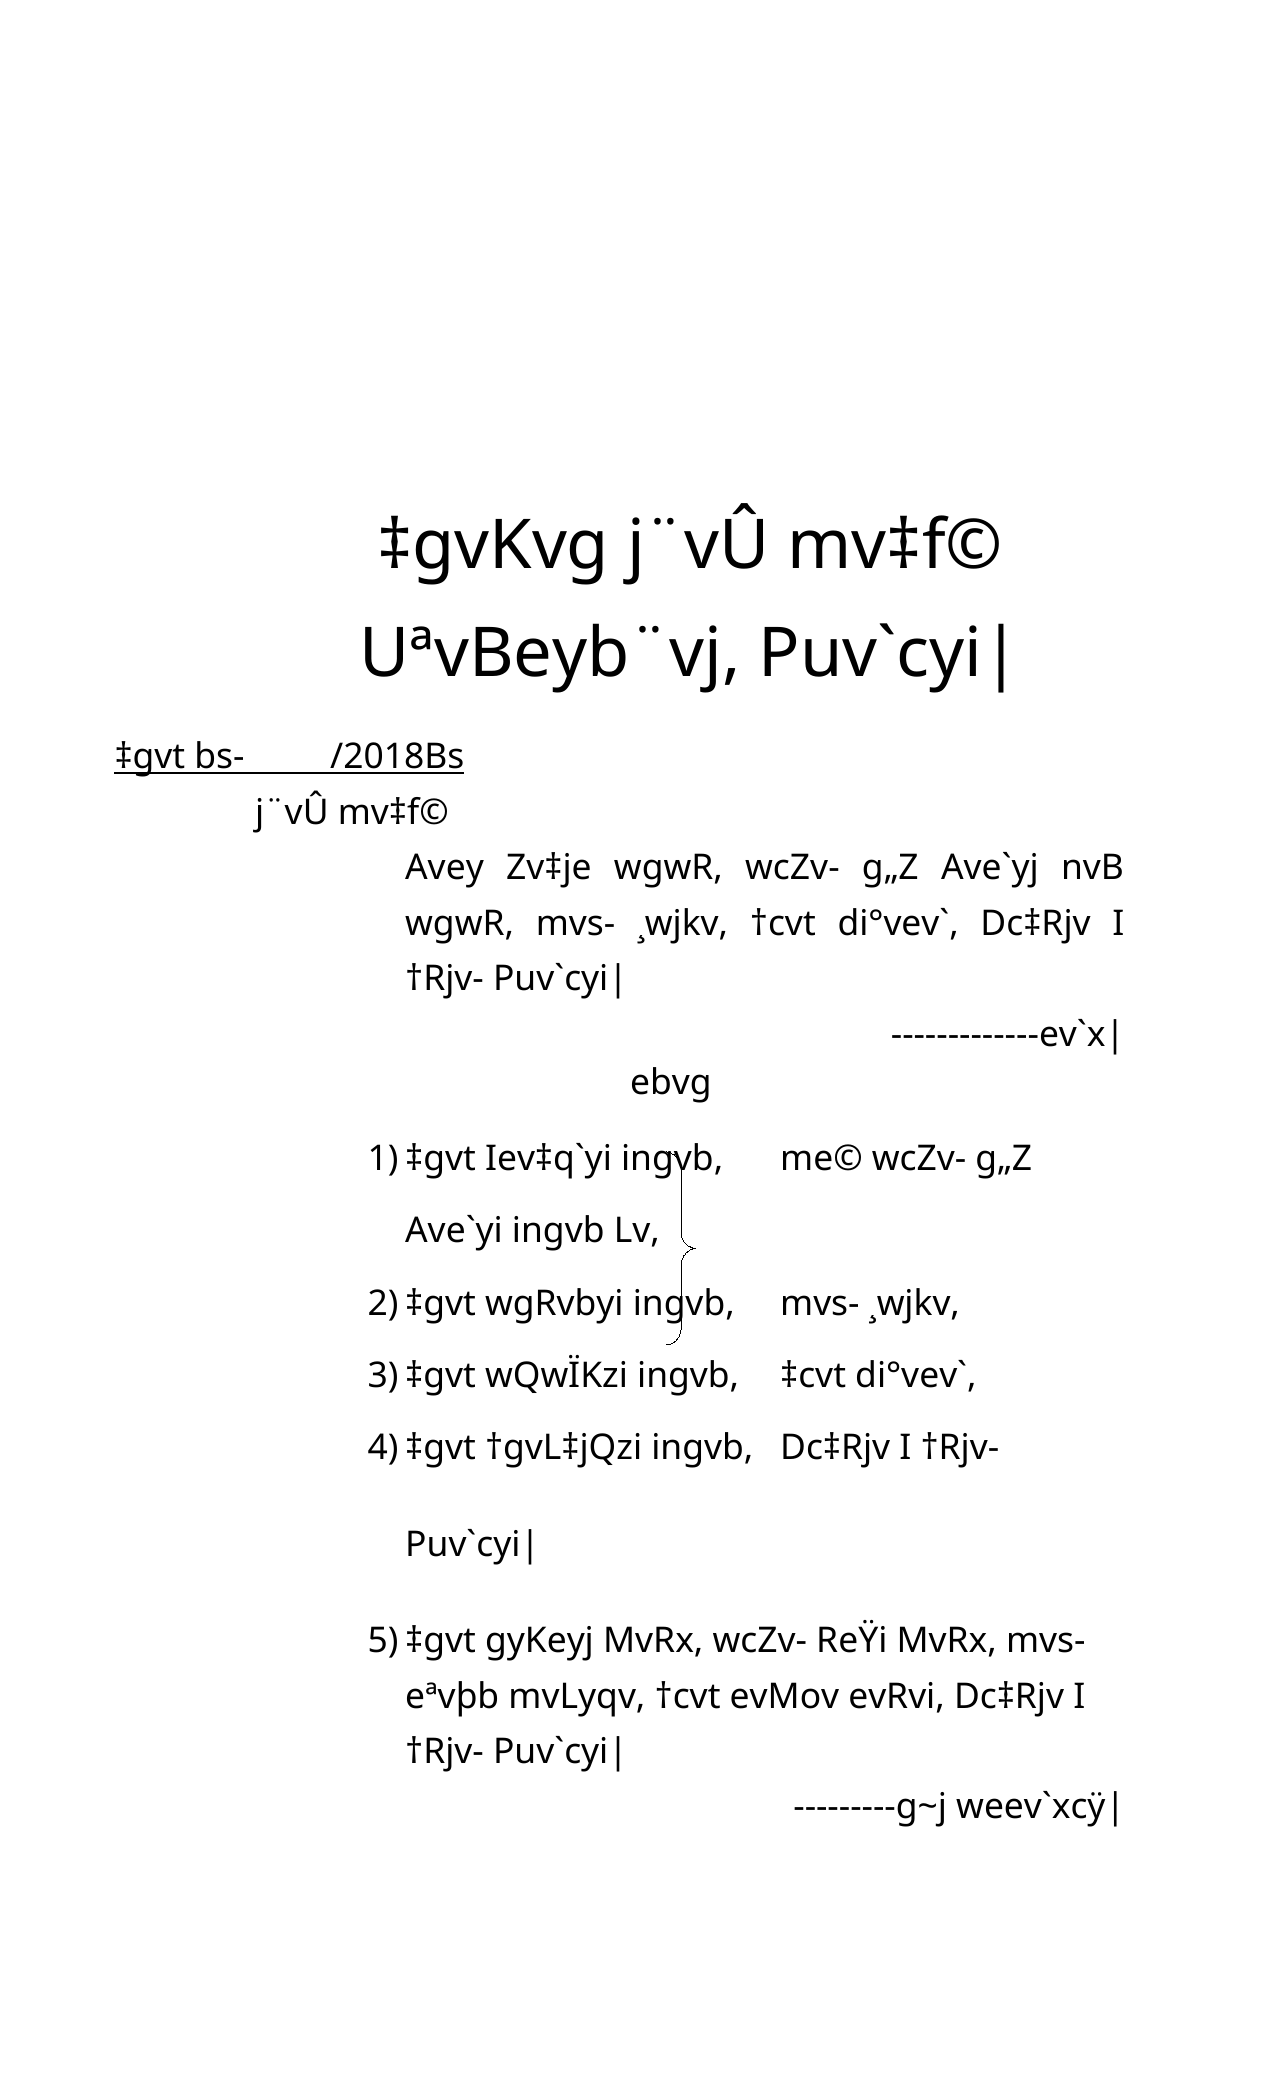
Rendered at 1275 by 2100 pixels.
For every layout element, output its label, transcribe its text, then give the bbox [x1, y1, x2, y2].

list ‡gvt gyKeyj MvRx, wcZv- ReŸi MvRx, mvs- eªvþb mvLyqv, †cvt evMov evRvi, Dc‡Rjv I †Rjv- Puv`cyi| [367, 1615, 1125, 1774]
list ‡gvt Iev‡q`yi ingvb, me© wcZv- g„Z Ave`yi ingvb Lv, [367, 1133, 1125, 1253]
text j¨vÛ mv‡f© [255, 786, 1125, 835]
text Avey Zv‡je wgwR, wcZv- g„Z Ave`yj nvB wgwR, mvs- ¸wjkv, †cvt di°vev`, Dc‡Rjv I †Rjv- Puv`cyi| [405, 842, 1125, 1001]
text ‡gvt bs- /2018Bs [114, 731, 1125, 779]
text ‡gvKvg j¨vÛ mv‡f© UªvBeyb¨vj, Puv`cyi| [255, 495, 1125, 696]
list ‡gvt †gvL‡jQzi ingvb, Dc‡Rjv I †Rjv- Puv`cyi| [367, 1422, 1125, 1566]
text ---------g~j weev`xcÿ| [330, 1781, 1125, 1829]
text -------------ev`x| [330, 1008, 1125, 1056]
text ebvg [630, 1056, 1125, 1104]
list ‡gvt wgRvbyi ingvb, mvs- ¸wjkv, [682, 1277, 1125, 1325]
list ‡gvt wQwÏKzi ingvb, ‡cvt di°vev`, [367, 1349, 1125, 1398]
list ‡gvt wgRvbyi ingvb, mvs- ¸wjkv, [367, 1277, 681, 1325]
